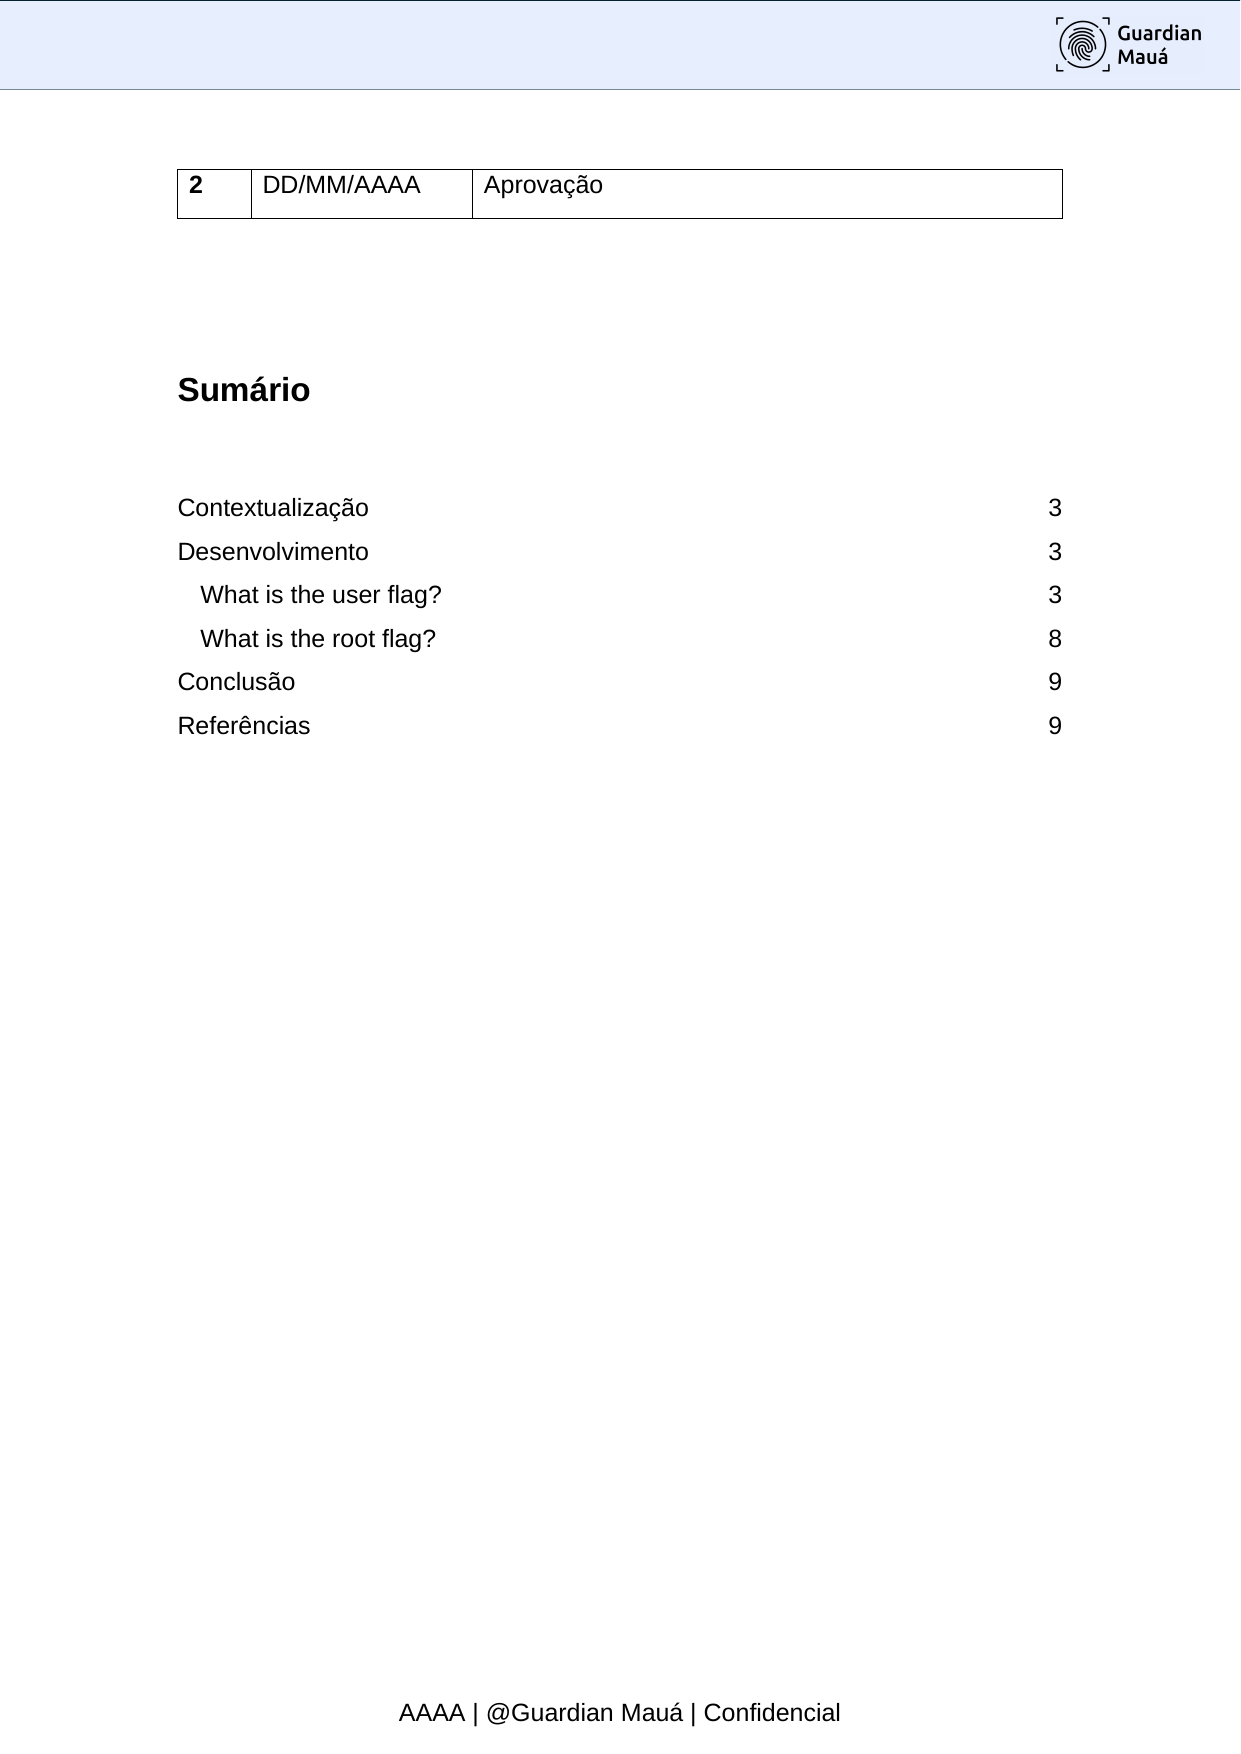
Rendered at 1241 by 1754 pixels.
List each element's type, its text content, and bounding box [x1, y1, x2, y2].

table_cell Aprovação [473, 170, 1062, 218]
table_cell DD/MM/AAAA [252, 170, 472, 218]
text Sumário [177, 370, 1063, 409]
picture [0, 2, 1241, 90]
table_cell 2 [178, 170, 251, 218]
